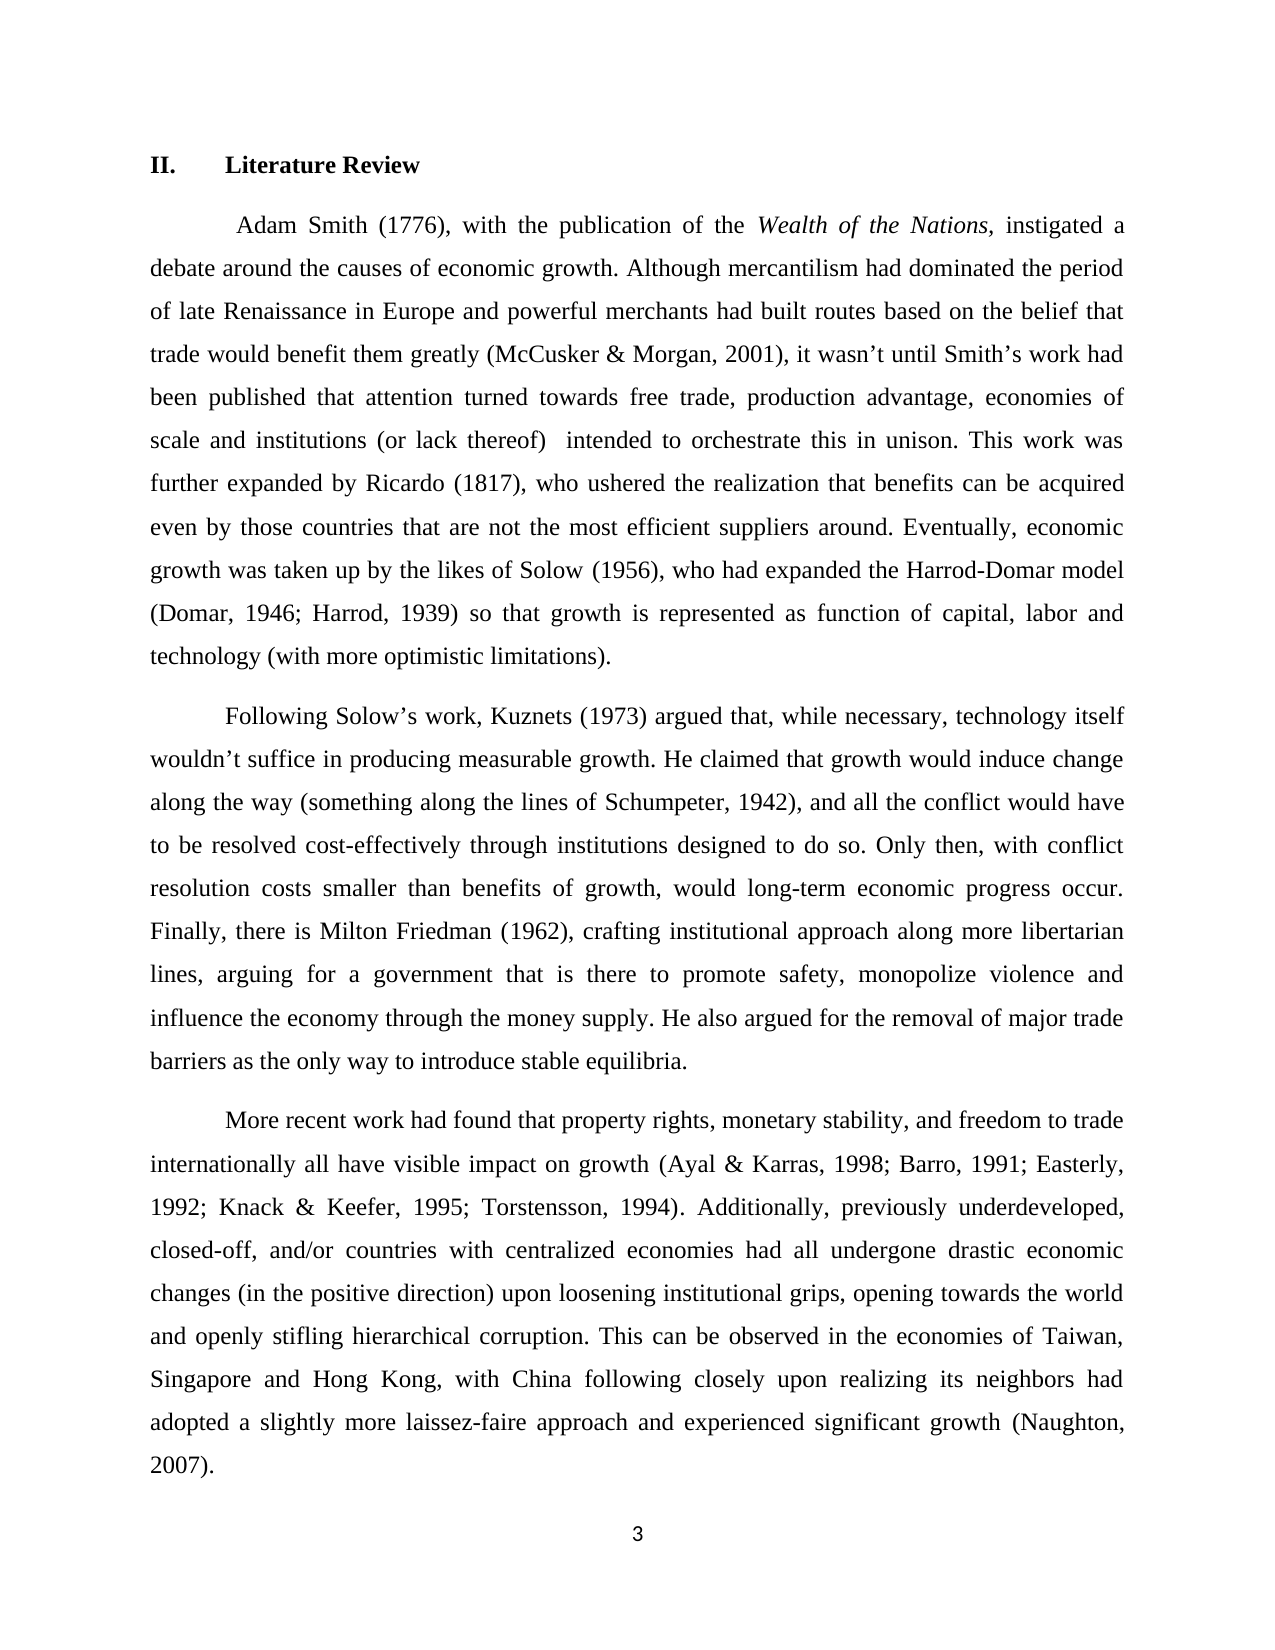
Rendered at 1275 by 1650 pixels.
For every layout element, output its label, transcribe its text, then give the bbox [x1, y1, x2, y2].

text More recent work had found that property rights, monetary stability, and freedom to trade internationally all have visible impact on growth (Ayal & Karras, 1998; Barro, 1991; Easterly, 1992; Knack & Keefer, 1995; Torstensson, 1994). Additionally, previously underdeveloped, closed-off, and/or countries with centralized economies had all undergone drastic economic changes (in the positive direction) upon loosening institutional grips, opening towards the world and openly stifling hierarchical corruption. This can be observed in the economies of Taiwan, Singapore and Hong Kong, with China following closely upon realizing its neighbors had adopted a slightly more laissez-faire approach and experienced significant growth (Naughton, 2007). [150, 1106, 1125, 1479]
list Literature Review [150, 150, 1125, 179]
text Adam Smith (1776), with the publication of the Wealth of the Nations, instigated a debate around the causes of economic growth. Although mercantilism had dominated the period of late Renaissance in Europe and powerful merchants had built routes based on the belief that trade would benefit them greatly (McCusker & Morgan, 2001), it wasn’t until Smith’s work had been published that attention turned towards free trade, production advantage, economies of scale and institutions (or lack thereof) intended to orchestrate this in unison. This work was further expanded by Ricardo (1817), who ushered the realization that benefits can be acquired even by those countries that are not the most efficient suppliers around. Eventually, economic growth was taken up by the likes of Solow (1956), who had expanded the Harrod-Domar model (Domar, 1946; Harrod, 1939) so that growth is represented as function of capital, labor and technology (with more optimistic limitations). [150, 210, 1125, 670]
text Following Solow’s work, Kuznets (1973) argued that, while necessary, technology itself wouldn’t suffice in producing measurable growth. He claimed that growth would induce change along the way (something along the lines of Schumpeter, 1942), and all the conflict would have to be resolved cost-effectively through institutions designed to do so. Only then, with conflict resolution costs smaller than benefits of growth, would long-term economic progress occur. Finally, there is Milton Friedman (1962), crafting institutional approach along more libertarian lines, arguing for a government that is there to promote safety, monopolize violence and influence the economy through the money supply. He also argued for the removal of major trade barriers as the only way to introduce stable equilibria. [150, 701, 1125, 1074]
